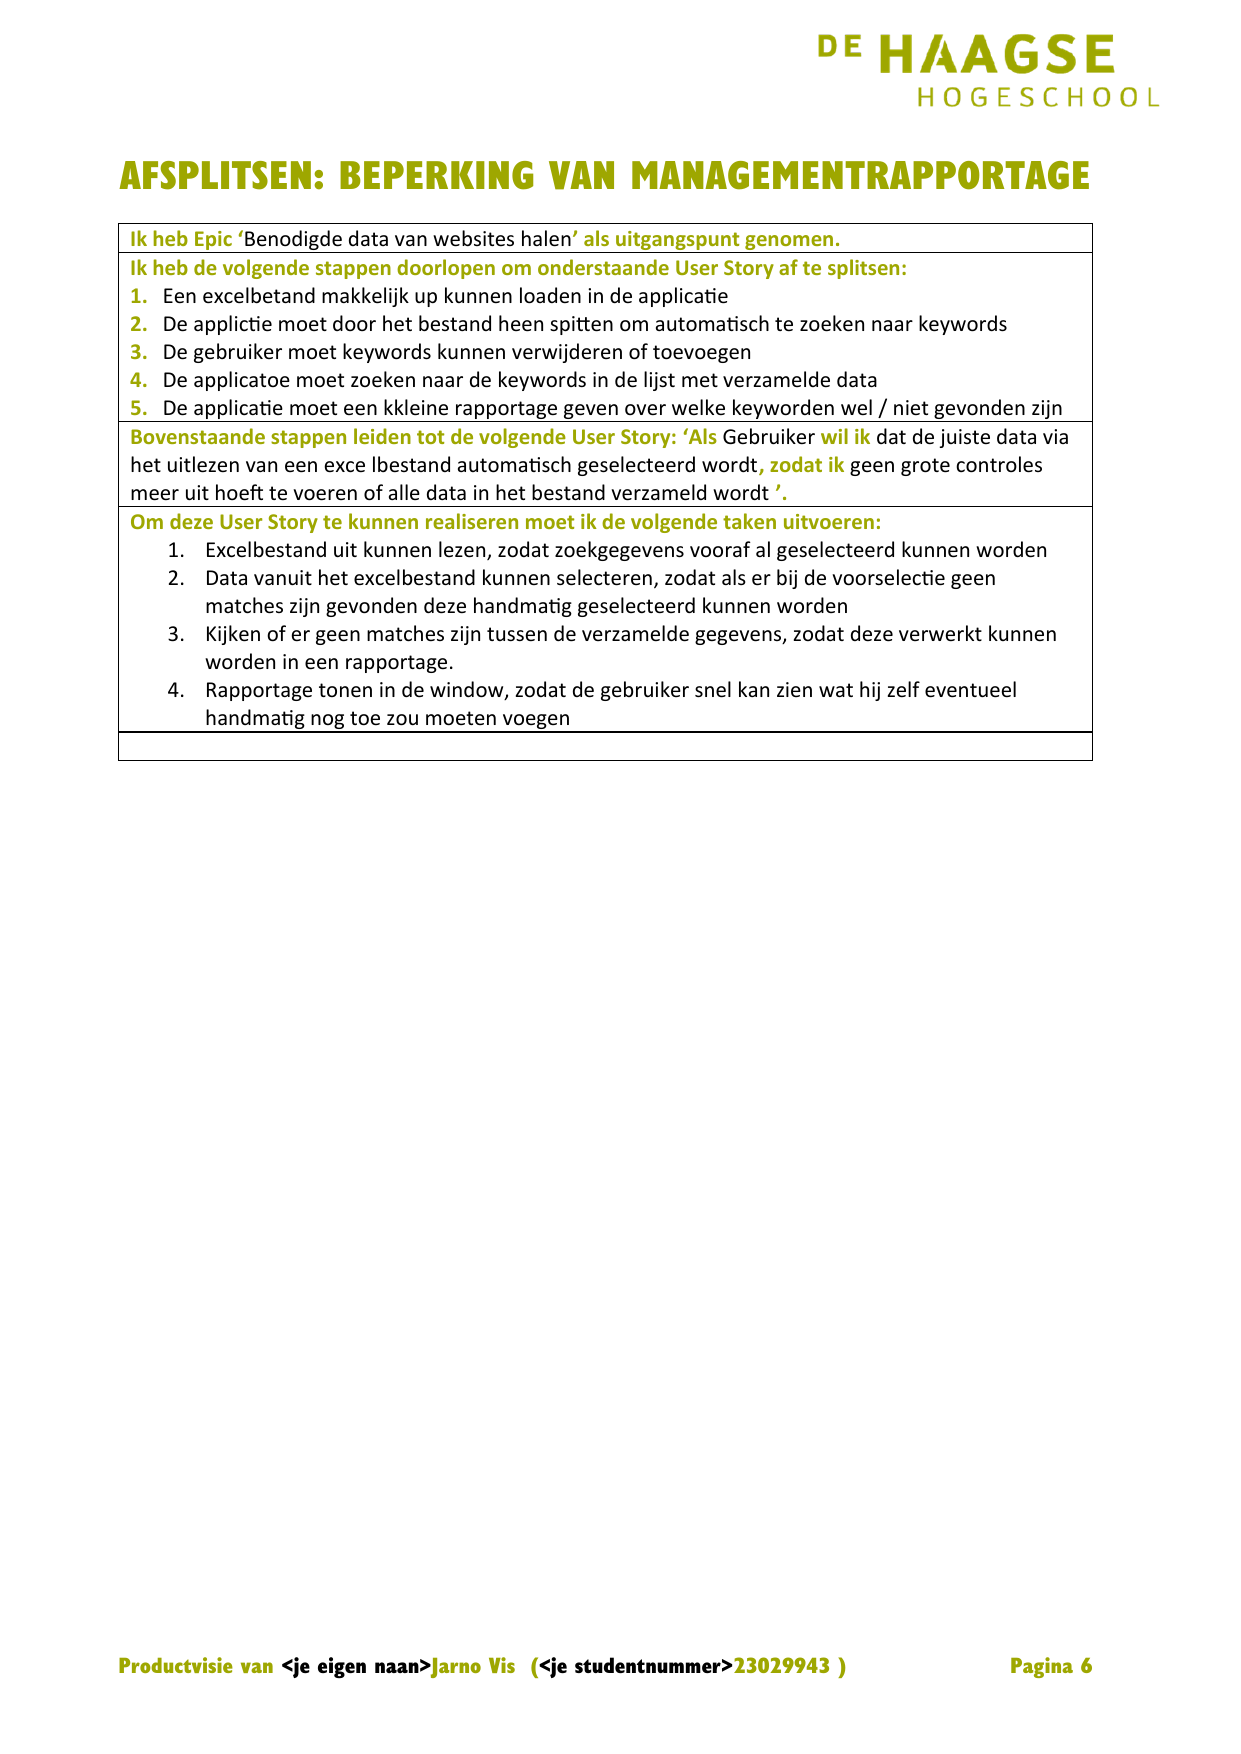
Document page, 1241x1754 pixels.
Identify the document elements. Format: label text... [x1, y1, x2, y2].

table_cell [119, 733, 1092, 760]
table_cell Bovenstaande stappen leiden tot de volgende User Story: ‘Als wil ik , zodat ik ’. [119, 422, 1092, 506]
table_cell Om deze User Story te kunnen realiseren moet ik de volgende taken uitvoeren: Excelbestand uit kunnen lezen, zodat zoekgegevens vooraf al geselecteerd kunnen worden Data vanuit het excelbestand kunnen selecteren, zodat als er bij de voorselectie geen matches zijn gevonden deze handmatig geselecteerd kunnen worden Kijken of er geen matches zijn tussen de verzamelde gegevens, zodat deze verwerkt kunnen worden in een rapportage. Rapportage tonen in de window, zodat de gebruiker snel kan zien wat hij zelf eventueel handmatig nog toe zou moeten voegen [119, 507, 1092, 731]
table_header Ik heb Epic ‘’ als uitgangspunt genomen. [119, 224, 1092, 252]
picture [797, 13, 1180, 127]
text AFSPLITSEN: BEPERKING VAN MANAGEMENTRAPPORTAGE [118, 148, 1093, 202]
table_cell Ik heb de volgende stappen doorlopen om onderstaande User Story af te splitsen: [119, 253, 1092, 421]
